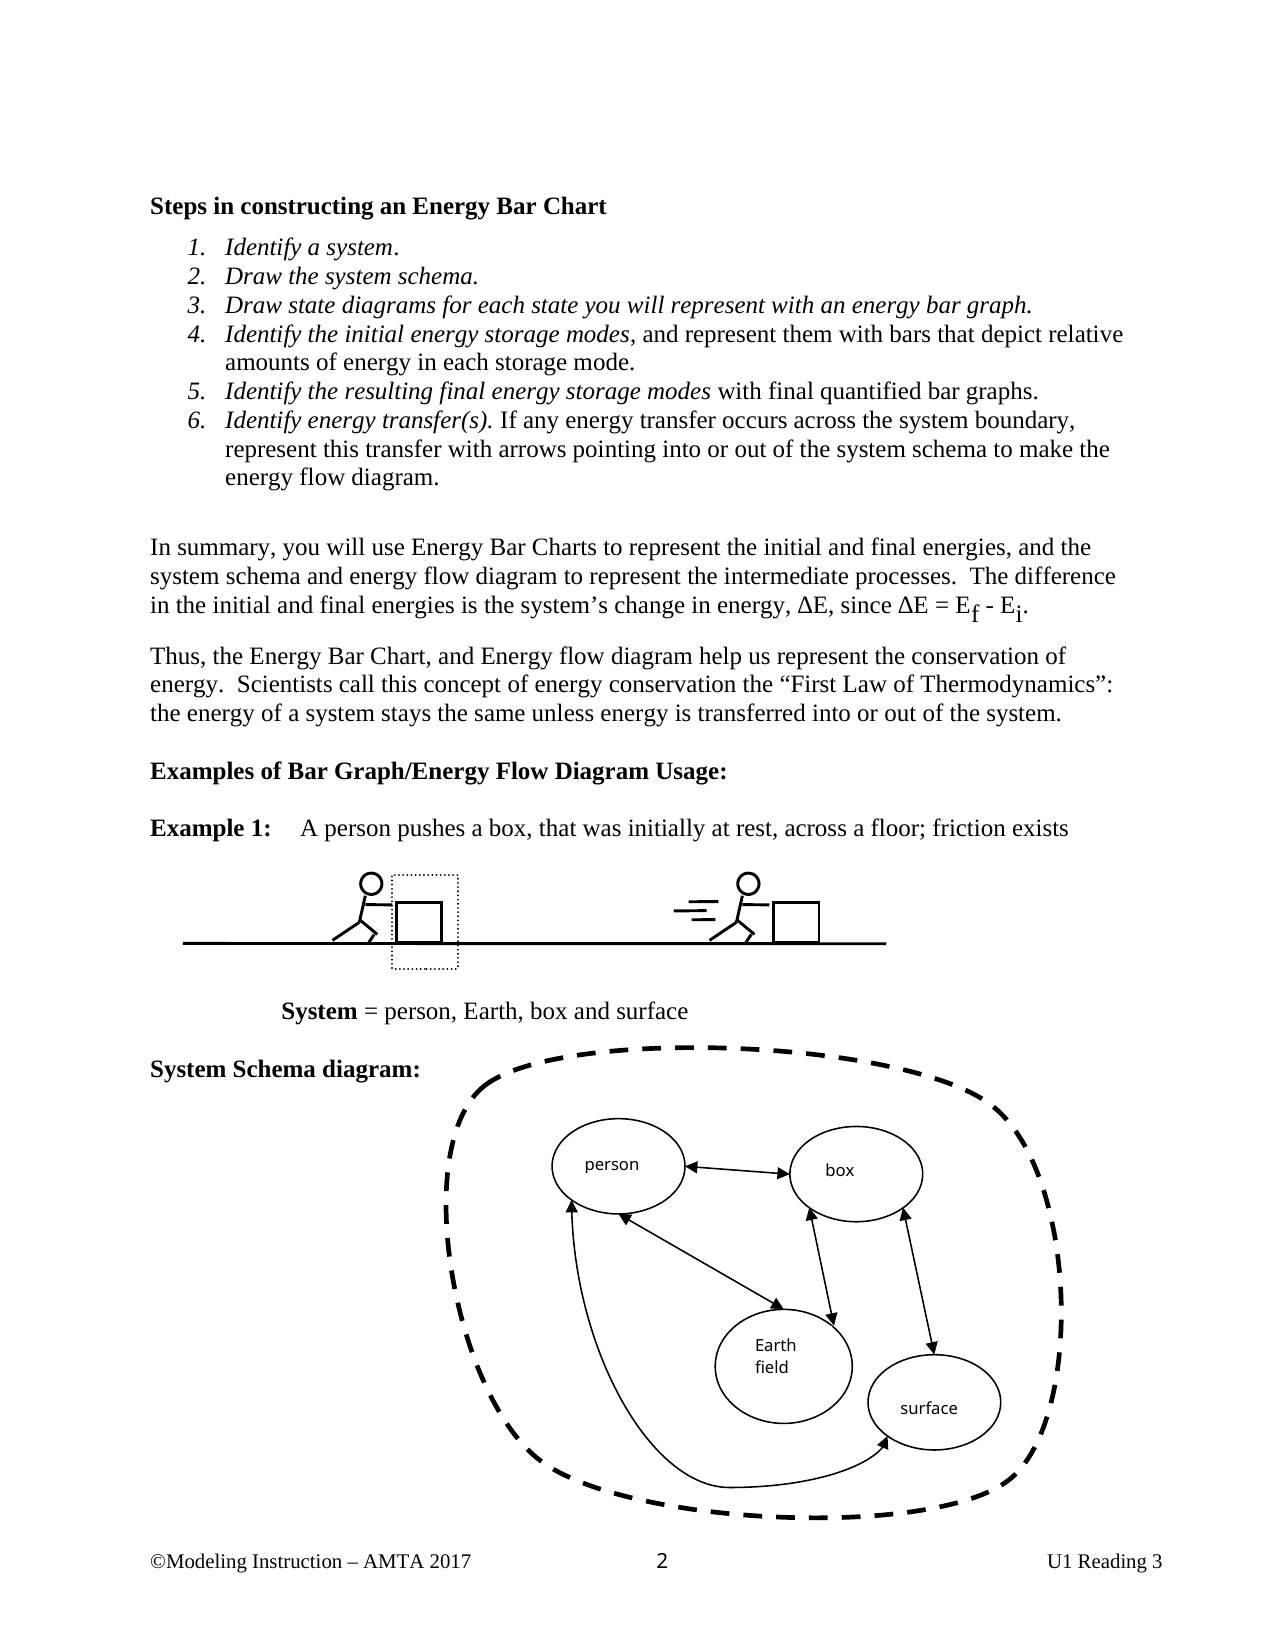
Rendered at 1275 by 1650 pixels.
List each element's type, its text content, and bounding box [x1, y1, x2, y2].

list Draw the system schema. [187, 261, 1125, 290]
list Draw state diagrams for each state you will represent with an energy bar graph. [187, 290, 1125, 319]
text Steps in constructing an Energy Bar Chart [150, 191, 1125, 220]
list Identify the resulting final energy storage modes with final quantified bar graphs. [187, 376, 1125, 405]
list Identify the initial energy storage modes, and represent them with bars that depict relative amounts of energy in each storage mode. [187, 319, 1125, 376]
text System Schema diagram: [150, 1054, 576, 1083]
text System Schema diagram: [825, 1054, 1125, 1083]
text Examples of Bar Graph/Energy Flow Diagram Usage: [150, 756, 1125, 784]
text Example 1: A person pushes a box, that was initially at rest, across a floor; friction exists [150, 813, 1125, 842]
text System = person, Earth, box and surface [187, 996, 1125, 1025]
text In summary, you will use Energy Bar Charts to represent the initial and final energies, and the system schema and energy flow diagram to represent the intermediate processes. The difference in the initial and final energies is the system’s change in energy, ∆E, since ∆E = Ef - Ei. [150, 532, 1125, 628]
text Thus, the Energy Bar Chart, and Energy flow diagram help us represent the conservation of energy. Scientists call this concept of energy conservation the “First Law of Thermodynamics”: the energy of a system stays the same unless energy is transferred into or out of the system. [150, 641, 1125, 727]
list Identify a system. [187, 232, 1125, 261]
list Identify energy transfer(s). If any energy transfer occurs across the system boundary, represent this transfer with arrows pointing into or out of the system schema to make the energy flow diagram. [187, 405, 1125, 491]
